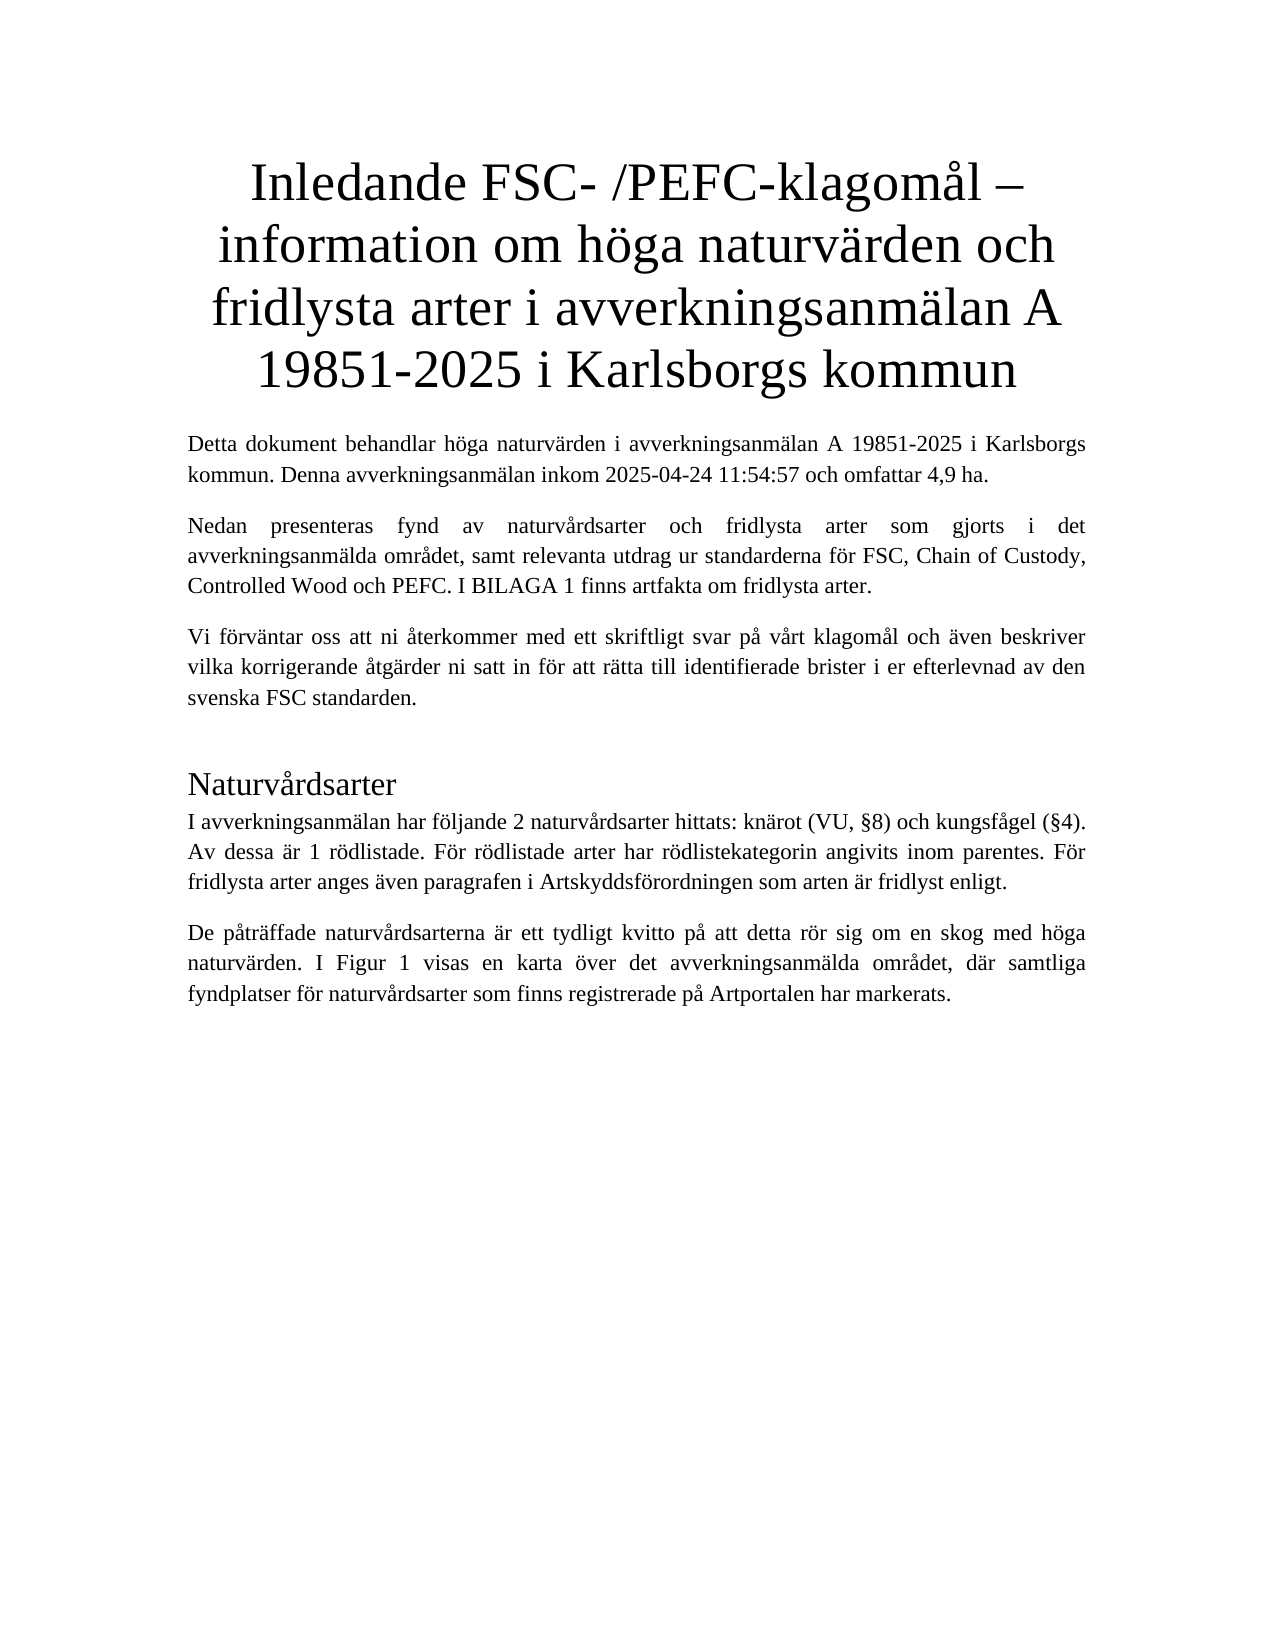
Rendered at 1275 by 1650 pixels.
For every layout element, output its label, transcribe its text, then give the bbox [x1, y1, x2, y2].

text De påträffade naturvårdsarterna är ett tydligt kvitto på att detta rör sig om en skog med höga naturvärden. I Figur 1 visas en karta över det avverkningsanmälda området, där samtliga fyndplatser för naturvårdsarter som finns registrerade på Artportalen har markerats. [187, 919, 1087, 1006]
subtitle Naturvårdsarter [187, 764, 1087, 802]
text Vi förväntar oss att ni återkommer med ett skriftligt svar på vårt klagomål och även beskriver vilka korrigerande åtgärder ni satt in för att rätta till identifierade brister i er efterlevnad av den svenska FSC standarden. [187, 623, 1087, 710]
text Detta dokument behandlar höga naturvärden i avverkningsanmälan A 19851-2025 i Karlsborgs kommun. Denna avverkningsanmälan inkom 2025-04-24 11:54:57 och omfattar 4,9 ha. [187, 430, 1087, 487]
title Inledande FSC- /PEFC-klagomål – information om höga naturvärden och fridlysta arter i avverkningsanmälan A 19851-2025 i Karlsborgs kommun [187, 150, 1087, 399]
text Nedan presenteras fynd av naturvårdsarter och fridlysta arter som gjorts i det avverkningsanmälda området, samt relevanta utdrag ur standarderna för FSC, Chain of Custody, Controlled Wood och PEFC. I BILAGA 1 finns artfakta om fridlysta arter. [187, 512, 1087, 598]
text I avverkningsanmälan har följande 2 naturvårdsarter hittats: knärot (VU, §8) och kungsfågel (§4). Av dessa är 1 rödlistade. För rödlistade arter har rödlistekategorin angivits inom parentes. För fridlysta arter anges även paragrafen i Artskyddsförordningen som arten är fridlyst enligt. [187, 808, 1087, 894]
